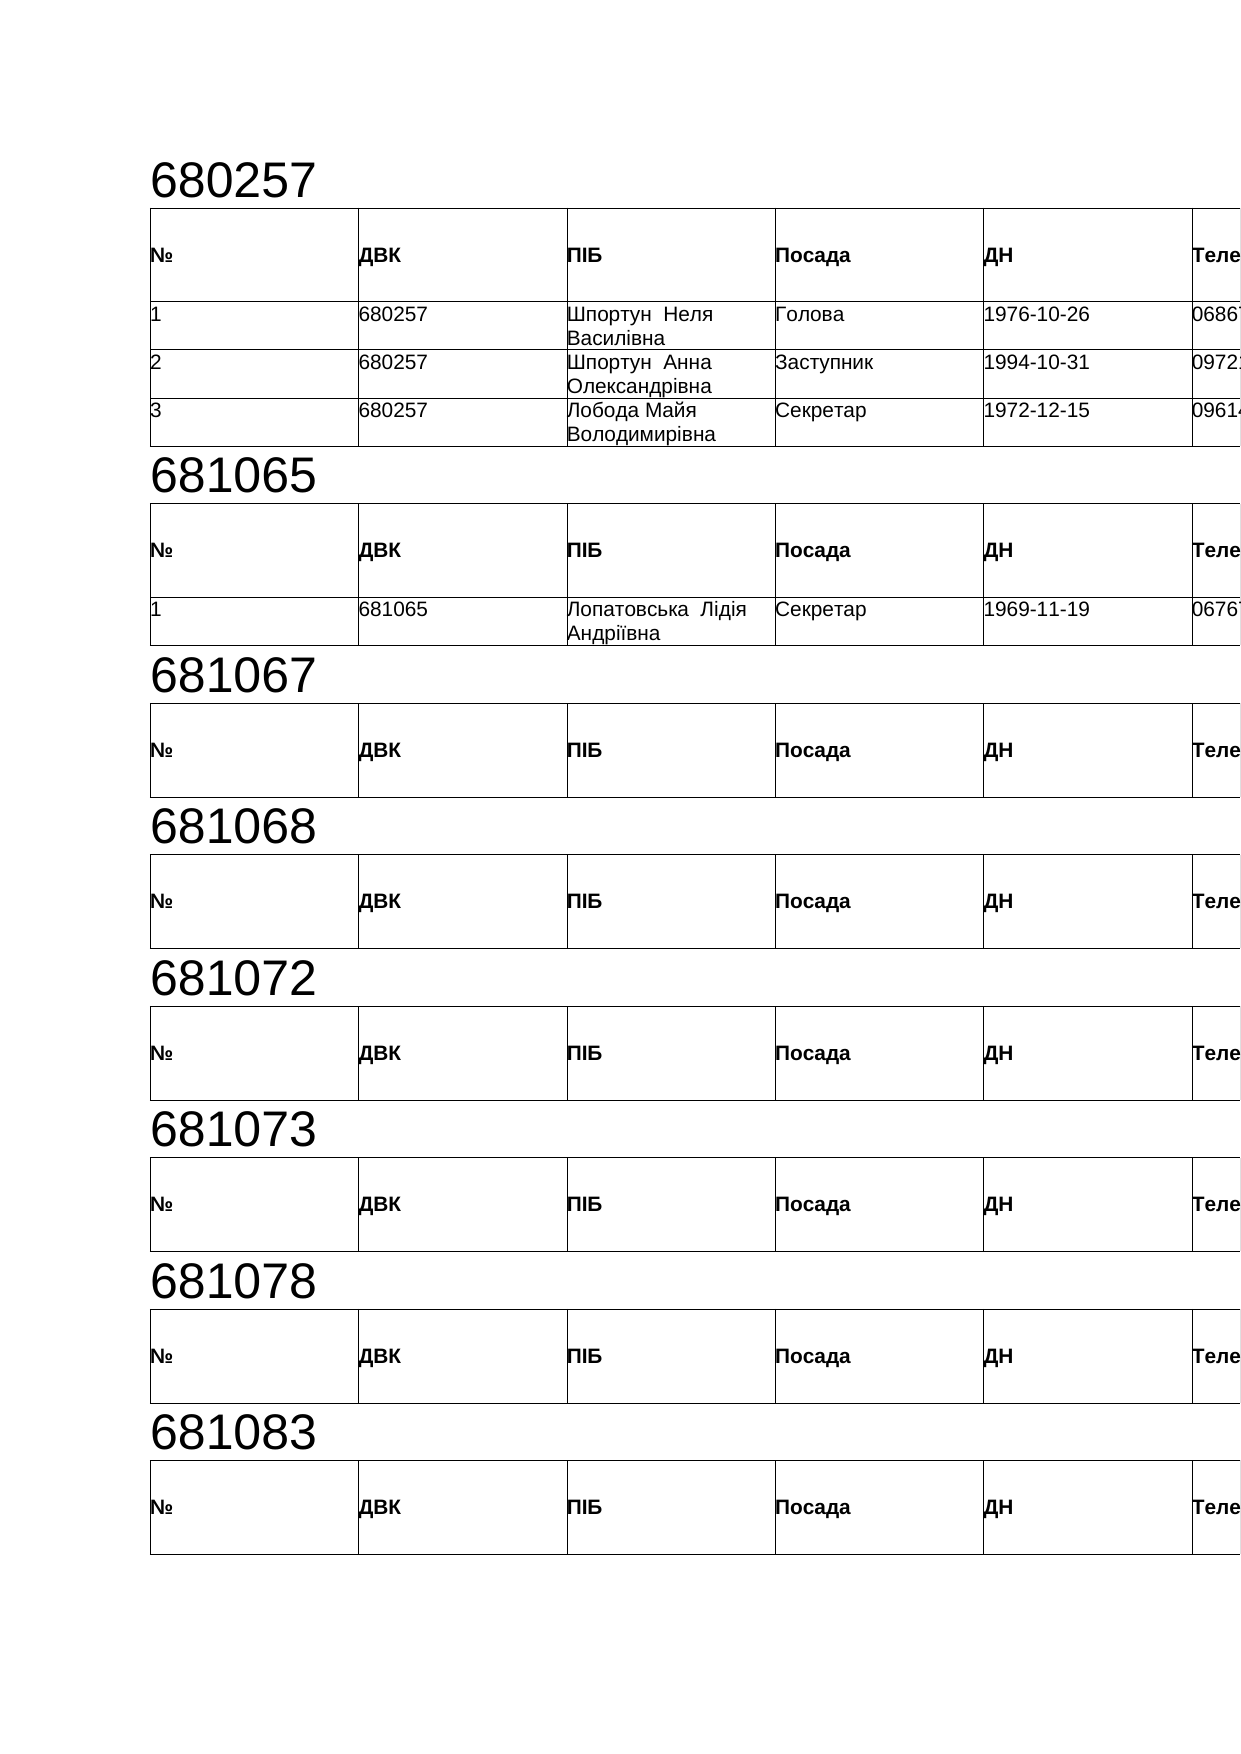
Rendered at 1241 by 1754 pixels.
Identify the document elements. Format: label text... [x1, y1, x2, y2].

table_cell Секретар [776, 399, 983, 446]
table_header Телефон [1193, 1310, 1240, 1402]
table_header ПІБ [568, 1158, 775, 1251]
table_header ДН [984, 1310, 1192, 1402]
table_cell 680257 [359, 350, 567, 397]
table_cell 1976-10-26 [984, 302, 1192, 349]
table_header ПІБ [568, 1310, 775, 1402]
table_cell 0686745345 [1193, 302, 1240, 349]
table_header ДН [984, 855, 1192, 948]
table_cell 3 [151, 399, 358, 446]
table_header Телефон [1193, 504, 1240, 597]
table_cell Лобода Майя Володимирівна [568, 399, 775, 446]
text 680257 [150, 150, 1090, 207]
table_header Телефон [1193, 1007, 1240, 1099]
text 681078 [150, 1252, 1090, 1309]
table_cell 0961443193 [1193, 399, 1240, 446]
table_header ПІБ [568, 504, 775, 597]
table_header № [151, 1158, 358, 1251]
table_cell Лопатовська Лідія Андріївна [568, 598, 775, 645]
table_header ПІБ [568, 1461, 775, 1554]
table_header № [151, 1461, 358, 1554]
table_cell 1 [151, 598, 358, 645]
table_header Телефон [1193, 1158, 1240, 1251]
table_cell 680257 [359, 399, 567, 446]
table_cell 681065 [359, 598, 567, 645]
table_cell 2 [151, 350, 358, 397]
table_header Посада [776, 209, 983, 301]
table_header № [151, 855, 358, 948]
text 681073 [150, 1101, 1090, 1157]
table_cell 0676752678 [1193, 598, 1240, 645]
table_header ДВК [359, 1007, 567, 1099]
table_header ДВК [359, 1310, 567, 1402]
text 681065 [150, 447, 1090, 503]
table_header Посада [776, 1461, 983, 1554]
table_header ДВК [359, 855, 567, 948]
table_cell Секретар [776, 598, 983, 645]
table_header ПІБ [568, 855, 775, 948]
table_cell 1972-12-15 [984, 399, 1192, 446]
text 681072 [150, 949, 1090, 1006]
table_cell 680257 [359, 302, 567, 349]
table_header ДВК [359, 209, 567, 301]
table_header Телефон [1193, 855, 1240, 948]
table_header № [151, 504, 358, 597]
table_header Посада [776, 1310, 983, 1402]
text 681067 [150, 646, 1090, 703]
table_header Телефон [1193, 1461, 1240, 1554]
table_header ДН [984, 504, 1192, 597]
table_cell Заступник [776, 350, 983, 397]
table_header Телефон [1193, 209, 1240, 301]
table_header ДВК [359, 1461, 567, 1554]
table_header ДН [984, 1461, 1192, 1554]
table_header Посада [776, 704, 983, 797]
table_cell Шпортун Анна Олександрівна [568, 350, 775, 397]
table_header ДВК [359, 704, 567, 797]
table_header № [151, 209, 358, 301]
table_cell Голова [776, 302, 983, 349]
table_header Посада [776, 504, 983, 597]
table_header ДВК [359, 1158, 567, 1251]
table_header ДН [984, 1158, 1192, 1251]
table_header Посада [776, 1007, 983, 1099]
table_cell Шпортун Неля Василівна [568, 302, 775, 349]
table_header ПІБ [568, 209, 775, 301]
table_header ДН [984, 209, 1192, 301]
table_header ДН [984, 1007, 1192, 1099]
table_header № [151, 704, 358, 797]
table_header ДВК [359, 504, 567, 597]
table_header № [151, 1007, 358, 1099]
table_header Посада [776, 855, 983, 948]
table_header ПІБ [568, 1007, 775, 1099]
table_header Посада [776, 1158, 983, 1251]
table_cell 1969-11-19 [984, 598, 1192, 645]
table_cell 1 [151, 302, 358, 349]
text 681068 [150, 798, 1090, 854]
text 681083 [150, 1404, 1090, 1460]
table_header ДН [984, 704, 1192, 797]
table_cell 1994-10-31 [984, 350, 1192, 397]
table_header ПІБ [568, 704, 775, 797]
table_cell 0972134098 [1193, 350, 1240, 397]
table_header Телефон [1193, 704, 1240, 797]
table_header № [151, 1310, 358, 1402]
